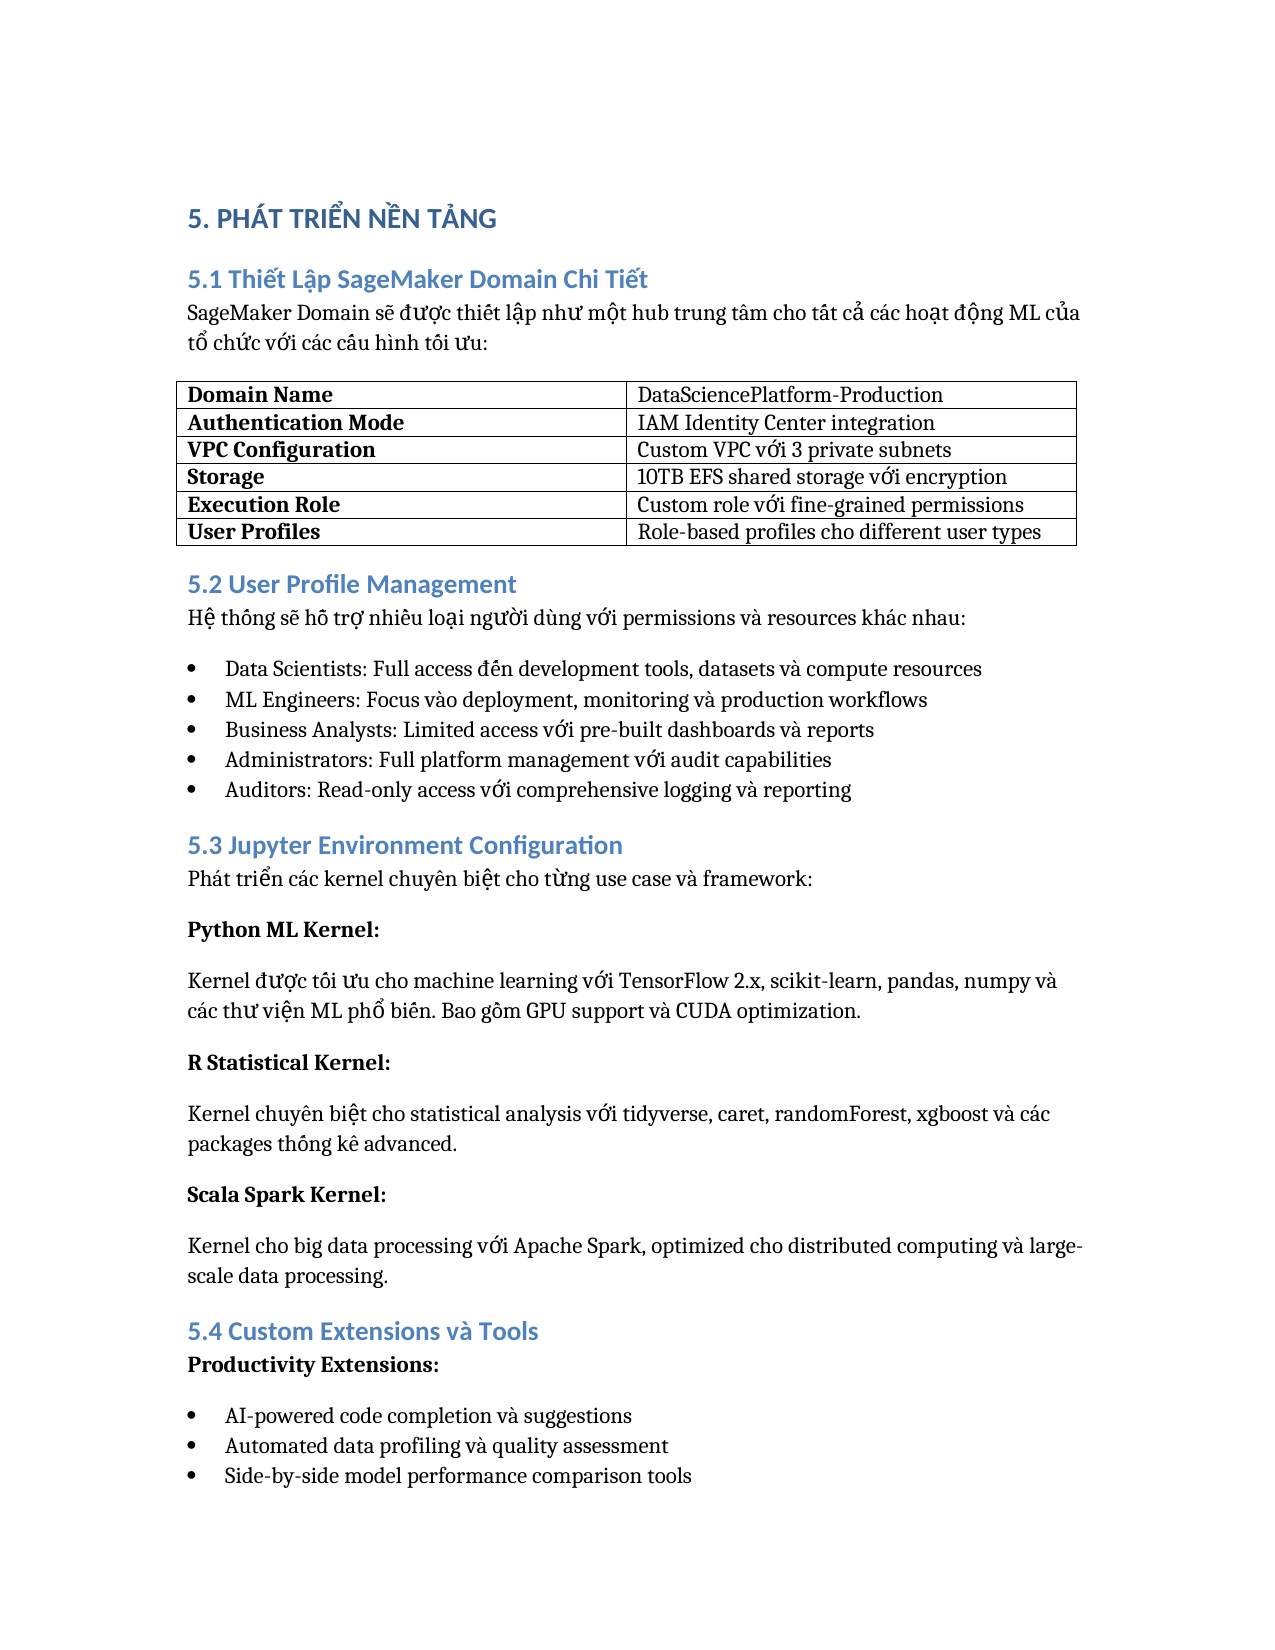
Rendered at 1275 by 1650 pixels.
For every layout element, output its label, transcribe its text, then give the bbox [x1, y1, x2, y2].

subtitle 5. PHÁT TRIỂN NỀN TẢNG [187, 200, 1087, 236]
table_cell Custom role với fine-grained permissions [627, 492, 1076, 518]
text Phát triển các kernel chuyên biệt cho từng use case và framework: [187, 866, 1087, 892]
text Kernel chuyên biệt cho statistical analysis với tidyverse, caret, randomForest, xgboost và các packages thống kê advanced. [187, 1100, 1087, 1157]
list Administrators: Full platform management với audit capabilities [187, 747, 1087, 773]
table_cell Role-based profiles cho different user types [627, 519, 1076, 545]
table_cell Storage [177, 464, 626, 491]
list Side-by-side model performance comparison tools [187, 1463, 1087, 1489]
table_cell Custom VPC với 3 private subnets [627, 437, 1076, 463]
table_cell 10TB EFS shared storage với encryption [627, 464, 1076, 491]
text Hệ thống sẽ hỗ trợ nhiều loại người dùng với permissions và resources khác nhau: [187, 605, 1087, 631]
list Data Scientists: Full access đến development tools, datasets và compute resources [187, 656, 1087, 682]
text Kernel được tối ưu cho machine learning với TensorFlow 2.x, scikit-learn, pandas, numpy và các thư viện ML phổ biến. Bao gồm GPU support và CUDA optimization. [187, 968, 1087, 1024]
text SageMaker Domain sẽ được thiết lập như một hub trung tâm cho tất cả các hoạt động ML của tổ chức với các cấu hình tối ưu: [187, 300, 1087, 356]
table_cell Authentication Mode [177, 409, 626, 436]
table_cell Execution Role [177, 492, 626, 518]
list AI-powered code completion và suggestions [187, 1403, 1087, 1429]
subtitle 5.1 Thiết Lập SageMaker Domain Chi Tiết [187, 262, 1087, 295]
subtitle 5.2 User Profile Management [187, 567, 1087, 600]
text Python ML Kernel: [187, 917, 1087, 943]
list Auditors: Read-only access với comprehensive logging và reporting [187, 777, 1087, 803]
list Business Analysts: Limited access với pre-built dashboards và reports [187, 717, 1087, 743]
table_header Domain Name [177, 382, 626, 408]
list ML Engineers: Focus vào deployment, monitoring và production workflows [187, 686, 1087, 713]
subtitle 5.3 Jupyter Environment Configuration [187, 828, 1087, 861]
table_cell IAM Identity Center integration [627, 409, 1076, 436]
text Productivity Extensions: [187, 1352, 1087, 1378]
text R Statistical Kernel: [187, 1049, 1087, 1076]
table_cell User Profiles [177, 519, 626, 545]
table_cell VPC Configuration [177, 437, 626, 463]
list Automated data profiling và quality assessment [187, 1433, 1087, 1459]
text Scala Spark Kernel: [187, 1182, 1087, 1208]
text Kernel cho big data processing với Apache Spark, optimized cho distributed computing và large-scale data processing. [187, 1233, 1087, 1289]
table_header DataSciencePlatform-Production [627, 382, 1076, 408]
subtitle 5.4 Custom Extensions và Tools [187, 1314, 1087, 1347]
